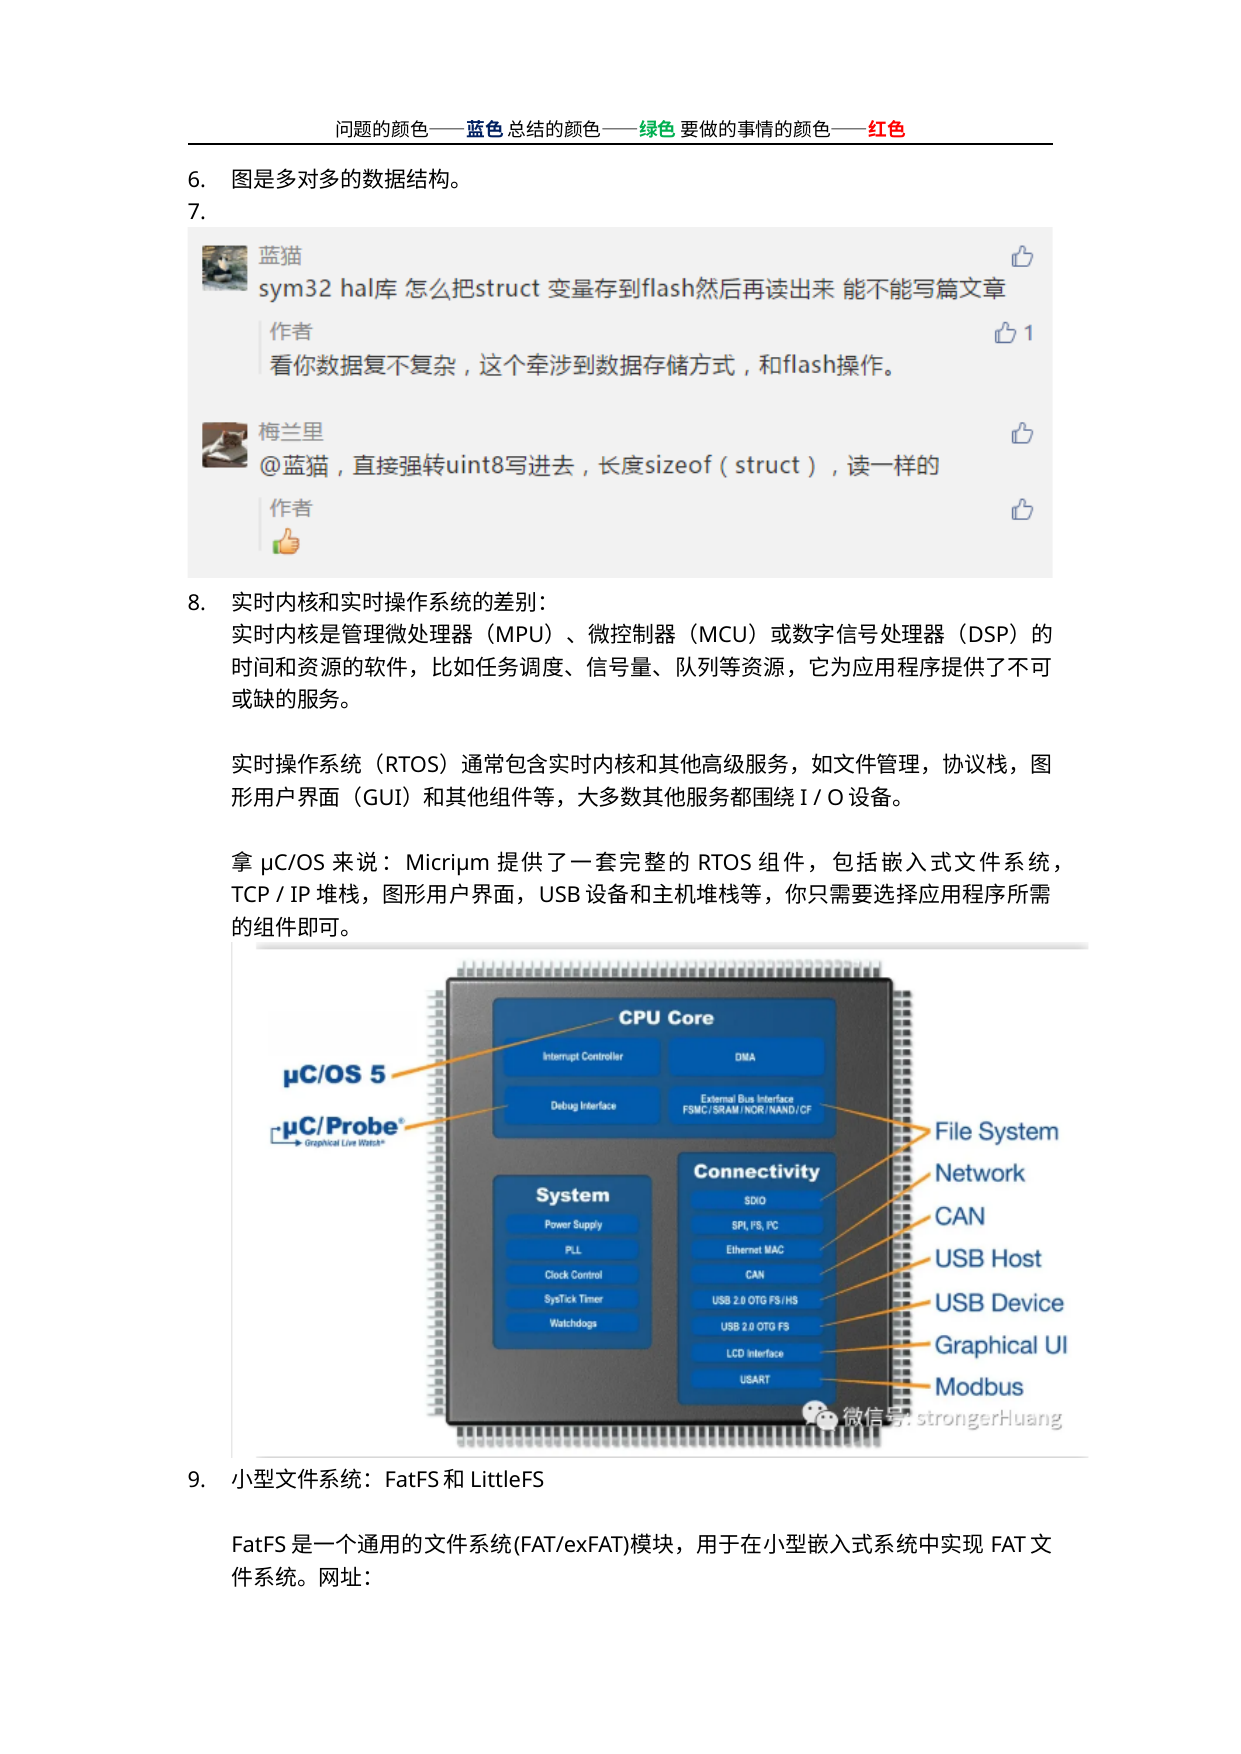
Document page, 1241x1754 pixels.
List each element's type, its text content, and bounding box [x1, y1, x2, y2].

list 实时内核是管理微处理器（MPU）、微控制器（MCU）或数字信号处理器（DSP）的时间和资源的软件，比如任务调度、信号量、队列等资源，它为应用程序提供了不可或缺的服务。 [231, 617, 1053, 714]
list 实时内核和实时操作系统的差别： [187, 584, 1053, 617]
list FatFS是一个通用的文件系统(FAT/exFAT)模块，用于在小型嵌入式系统中实现FAT文件系统。网址： [231, 1527, 1053, 1592]
picture [231, 942, 1097, 1458]
list 拿µC/OS来说：Micriμm提供了一套完整的RTOS组件，包括嵌入式文件系统，TCP / IP堆栈，图形用户界面，USB设备和主机堆栈等，你只需要选择应用程序所需的组件即可。 [231, 844, 1053, 942]
list 小型文件系统：FatFS和LittleFS [187, 1462, 1053, 1494]
picture [187, 227, 1053, 578]
list 图是多对多的数据结构。 [187, 162, 1053, 194]
list 实时操作系统（RTOS）通常包含实时内核和其他高级服务，如文件管理，协议栈，图形用户界面（GUI）和其他组件等，大多数其他服务都围绕I / O设备。 [231, 747, 1053, 812]
